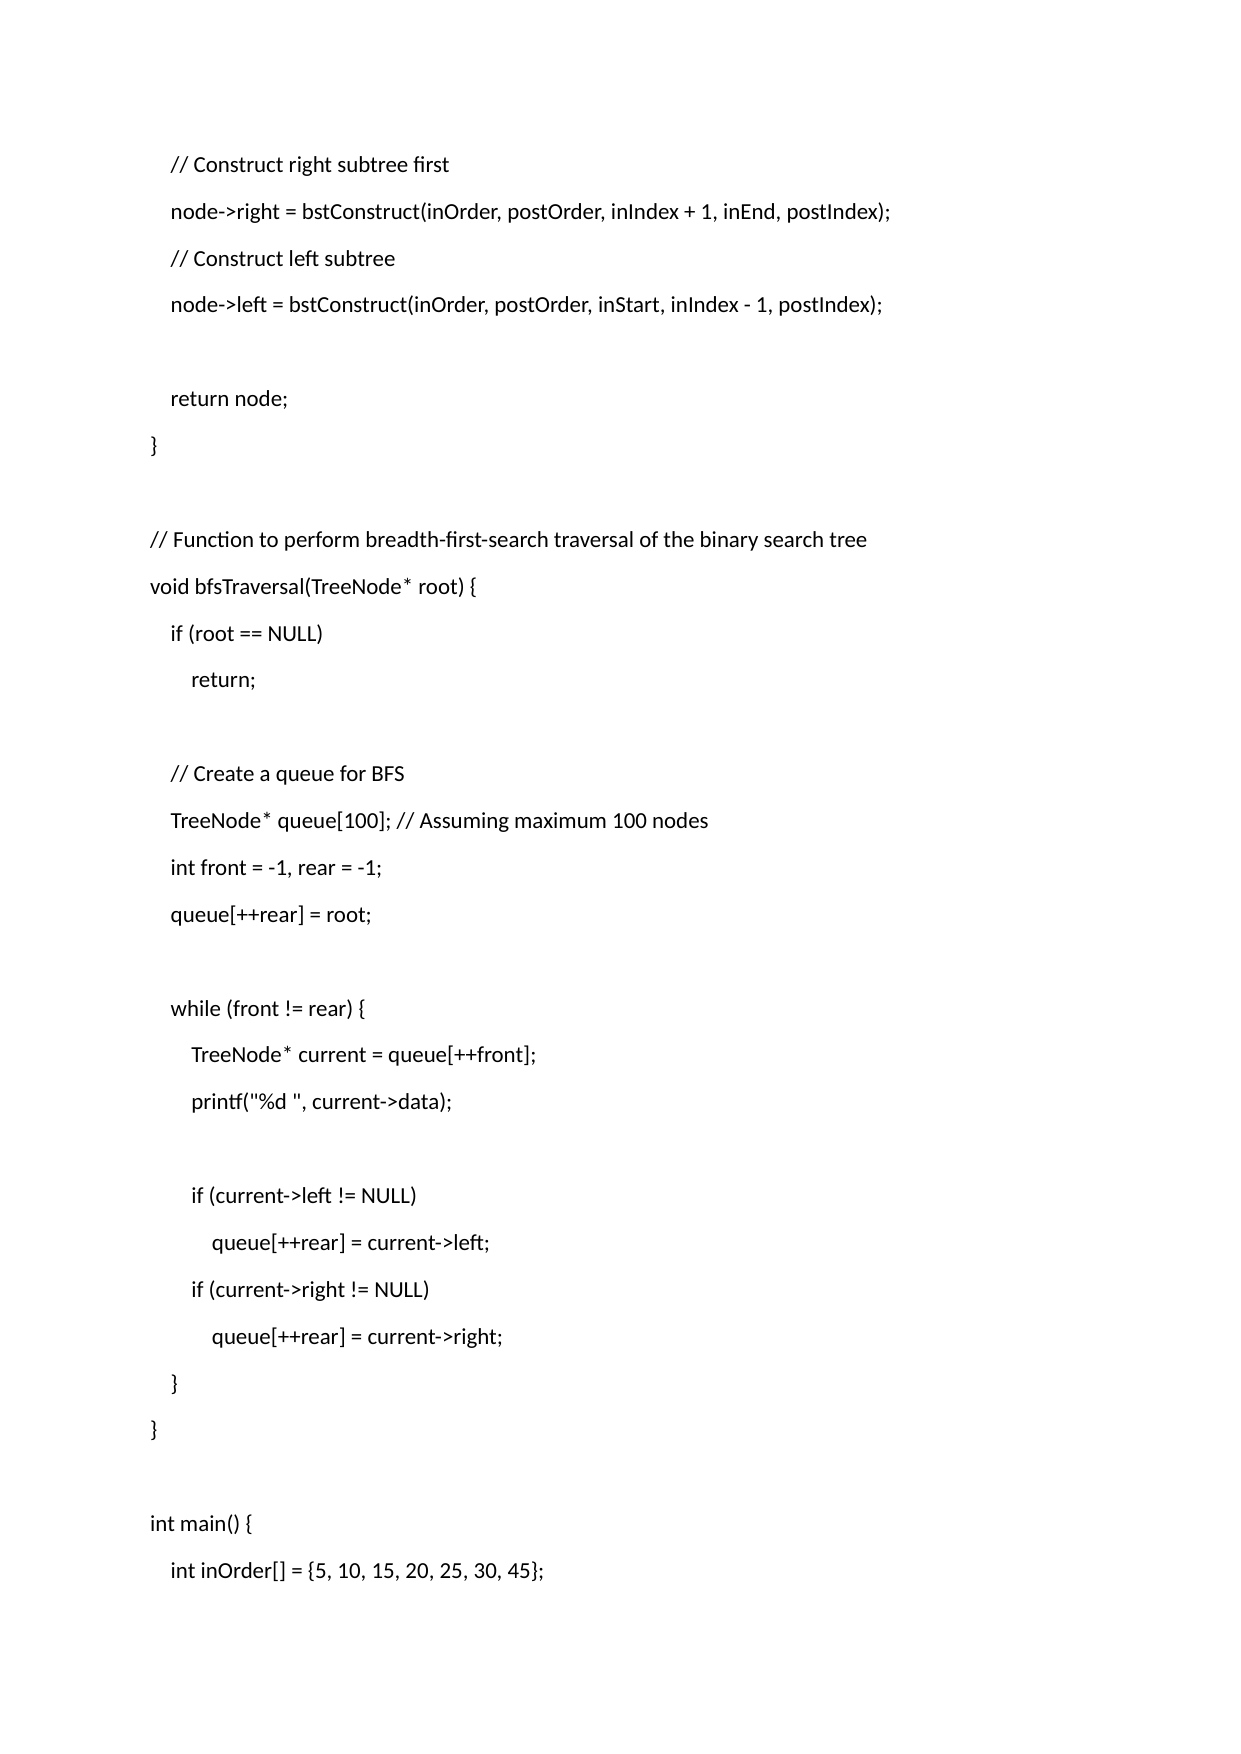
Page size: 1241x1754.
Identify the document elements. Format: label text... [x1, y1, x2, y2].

text int front = -1, rear = -1; [150, 853, 1090, 881]
text return node; [150, 384, 1090, 412]
text while (front != rear) { [150, 994, 1090, 1022]
text } [150, 1369, 1090, 1397]
text // Construct right subtree first [150, 150, 1090, 178]
text // Construct left subtree [150, 244, 1090, 272]
text int main() { [150, 1509, 1090, 1537]
text TreeNode* current = queue[++front]; [150, 1041, 1090, 1069]
text queue[++rear] = root; [150, 900, 1090, 928]
text void bfsTraversal(TreeNode* root) { [150, 572, 1090, 600]
text queue[++rear] = current->right; [150, 1322, 1090, 1350]
text printf("%d ", current->data); [150, 1087, 1090, 1116]
text if (current->left != NULL) [150, 1181, 1090, 1209]
text } [150, 431, 1090, 459]
text TreeNode* queue[100]; // Assuming maximum 100 nodes [150, 806, 1090, 834]
text if (current->right != NULL) [150, 1275, 1090, 1303]
text int inOrder[] = {5, 10, 15, 20, 25, 30, 45}; [150, 1556, 1090, 1584]
text // Create a queue for BFS [150, 759, 1090, 787]
text // Function to perform breadth-first-search traversal of the binary search tree [150, 525, 1090, 553]
text node->right = bstConstruct(inOrder, postOrder, inIndex + 1, inEnd, postIndex); [150, 197, 1090, 225]
text if (root == NULL) [150, 619, 1090, 647]
text } [150, 1416, 1090, 1444]
text return; [150, 666, 1090, 694]
text queue[++rear] = current->left; [150, 1228, 1090, 1256]
text node->left = bstConstruct(inOrder, postOrder, inStart, inIndex - 1, postIndex); [150, 291, 1090, 319]
